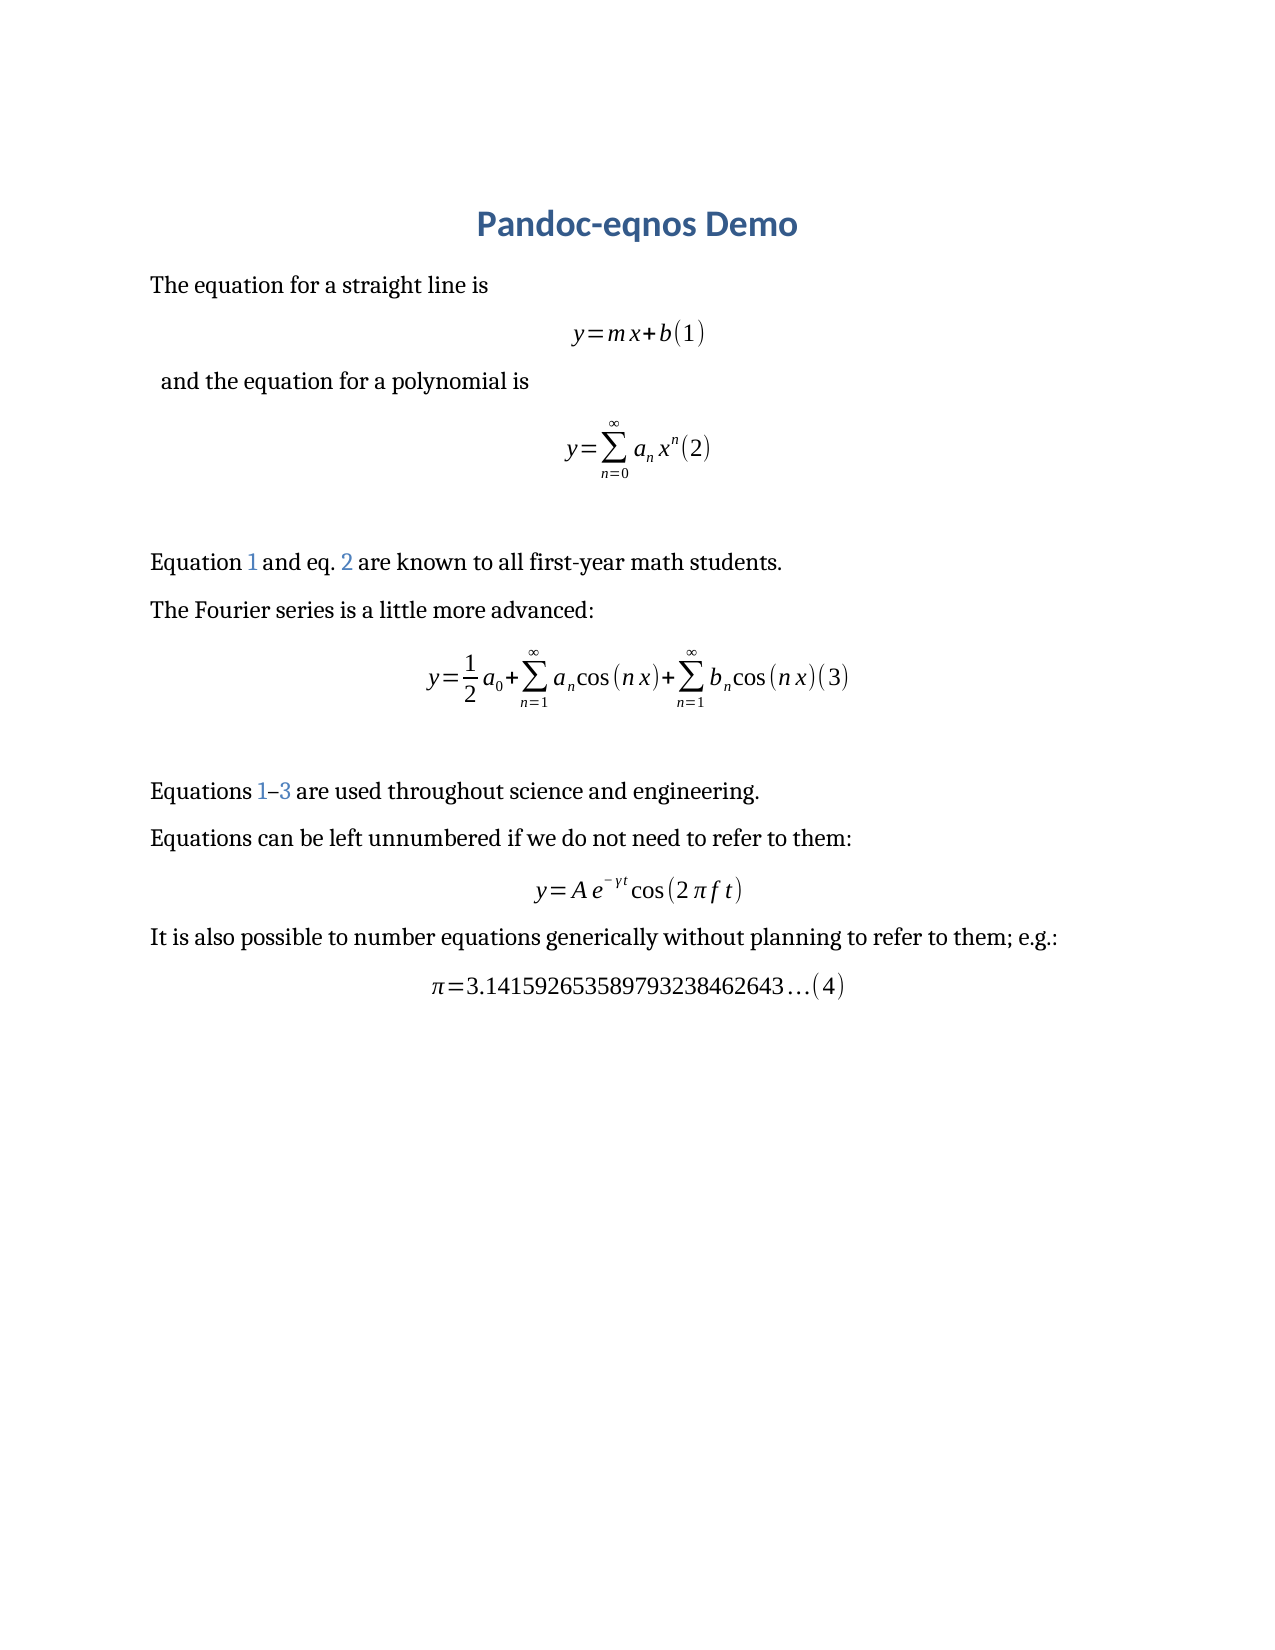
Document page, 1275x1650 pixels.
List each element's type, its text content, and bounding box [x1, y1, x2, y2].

text The Fourier series is a little more advanced: [150, 596, 1125, 624]
text Equation 1 and eq. 2 are known to all first-year math students. [150, 548, 1125, 577]
text Equations can be left unnumbered if we do not need to refer to them: [150, 824, 1125, 853]
text Equations 1–3 are used throughout science and engineering. [150, 777, 1125, 805]
text The equation for a straight line is [150, 271, 1125, 299]
text It is also possible to number equations generically without planning to refer to them; e.g.: [150, 923, 1125, 952]
text and the equation for a polynomial is [150, 367, 1125, 396]
title Pandoc-eqnos Demo [150, 200, 1125, 246]
